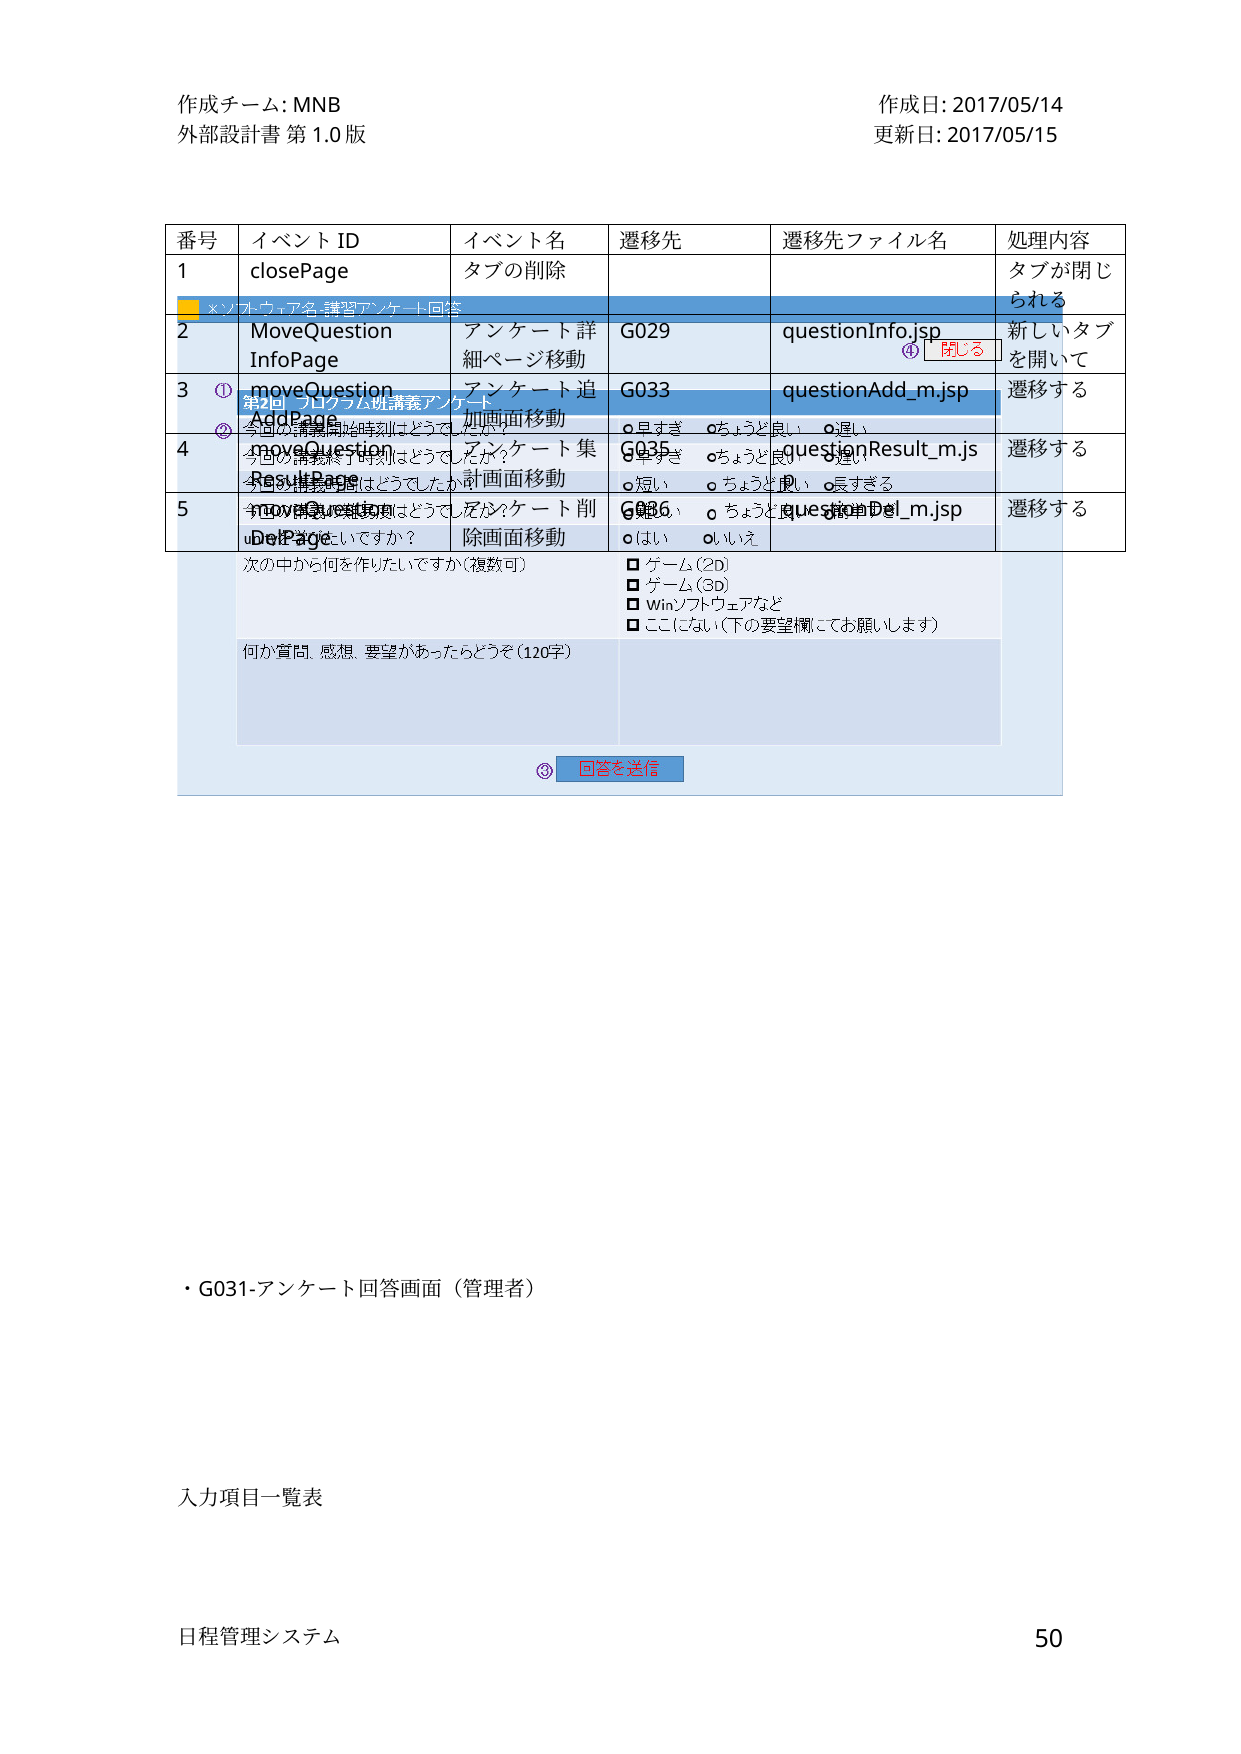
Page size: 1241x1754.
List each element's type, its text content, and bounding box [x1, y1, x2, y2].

table_cell [609, 255, 770, 314]
table_cell アンケート削除画面移動 [451, 493, 608, 551]
table_header イベント名 [451, 225, 608, 254]
table_header 遷移先ファイル名 [771, 225, 995, 254]
table_cell G029 [609, 315, 770, 373]
table_cell タブの削除 [451, 255, 608, 314]
table_cell タブが閉じられる [996, 255, 1125, 314]
table_cell 遷移する [996, 434, 1125, 492]
table_header 遷移先 [609, 225, 770, 254]
table_cell moveQuestion DelPage [239, 493, 450, 551]
table_cell アンケート追加画面移動 [451, 374, 608, 432]
text ・G031-アンケート回答画面（管理者） [177, 1267, 1063, 1308]
table_cell G033 [609, 374, 770, 432]
table_cell MoveQuestion InfoPage [239, 315, 450, 373]
table_cell moveQuestion AddPage [239, 374, 450, 432]
picture [177, 552, 1063, 796]
table_cell 遷移する [996, 374, 1125, 432]
table_cell 3 [166, 374, 238, 432]
table_cell moveQuestion ResultPage [239, 434, 450, 492]
table_cell closePage [239, 255, 450, 314]
table_header イベントID [239, 225, 450, 254]
table_cell questionInfo.jsp [771, 315, 995, 373]
table_header 処理内容 [996, 225, 1125, 254]
table_cell G035 [609, 434, 770, 492]
text 入力項目一覧表 [177, 1475, 1063, 1517]
table_cell questionDel_m.jsp [771, 493, 995, 551]
table_header 番号 [166, 225, 238, 254]
table_cell アンケート詳細ページ移動 [451, 315, 608, 373]
table_cell 新しいタブを開いて [996, 315, 1125, 373]
table_cell [771, 255, 995, 314]
table_cell 5 [166, 493, 238, 551]
table_cell アンケート集計画面移動 [451, 434, 608, 492]
table_cell questionAdd_m.jsp [771, 374, 995, 432]
table_cell 2 [166, 315, 238, 373]
table_cell 遷移する [996, 493, 1125, 551]
table_cell questionResult_m.jsp [771, 434, 995, 492]
table_cell 1 [166, 255, 238, 314]
table_cell G036 [609, 493, 770, 551]
table_cell 4 [166, 434, 238, 492]
